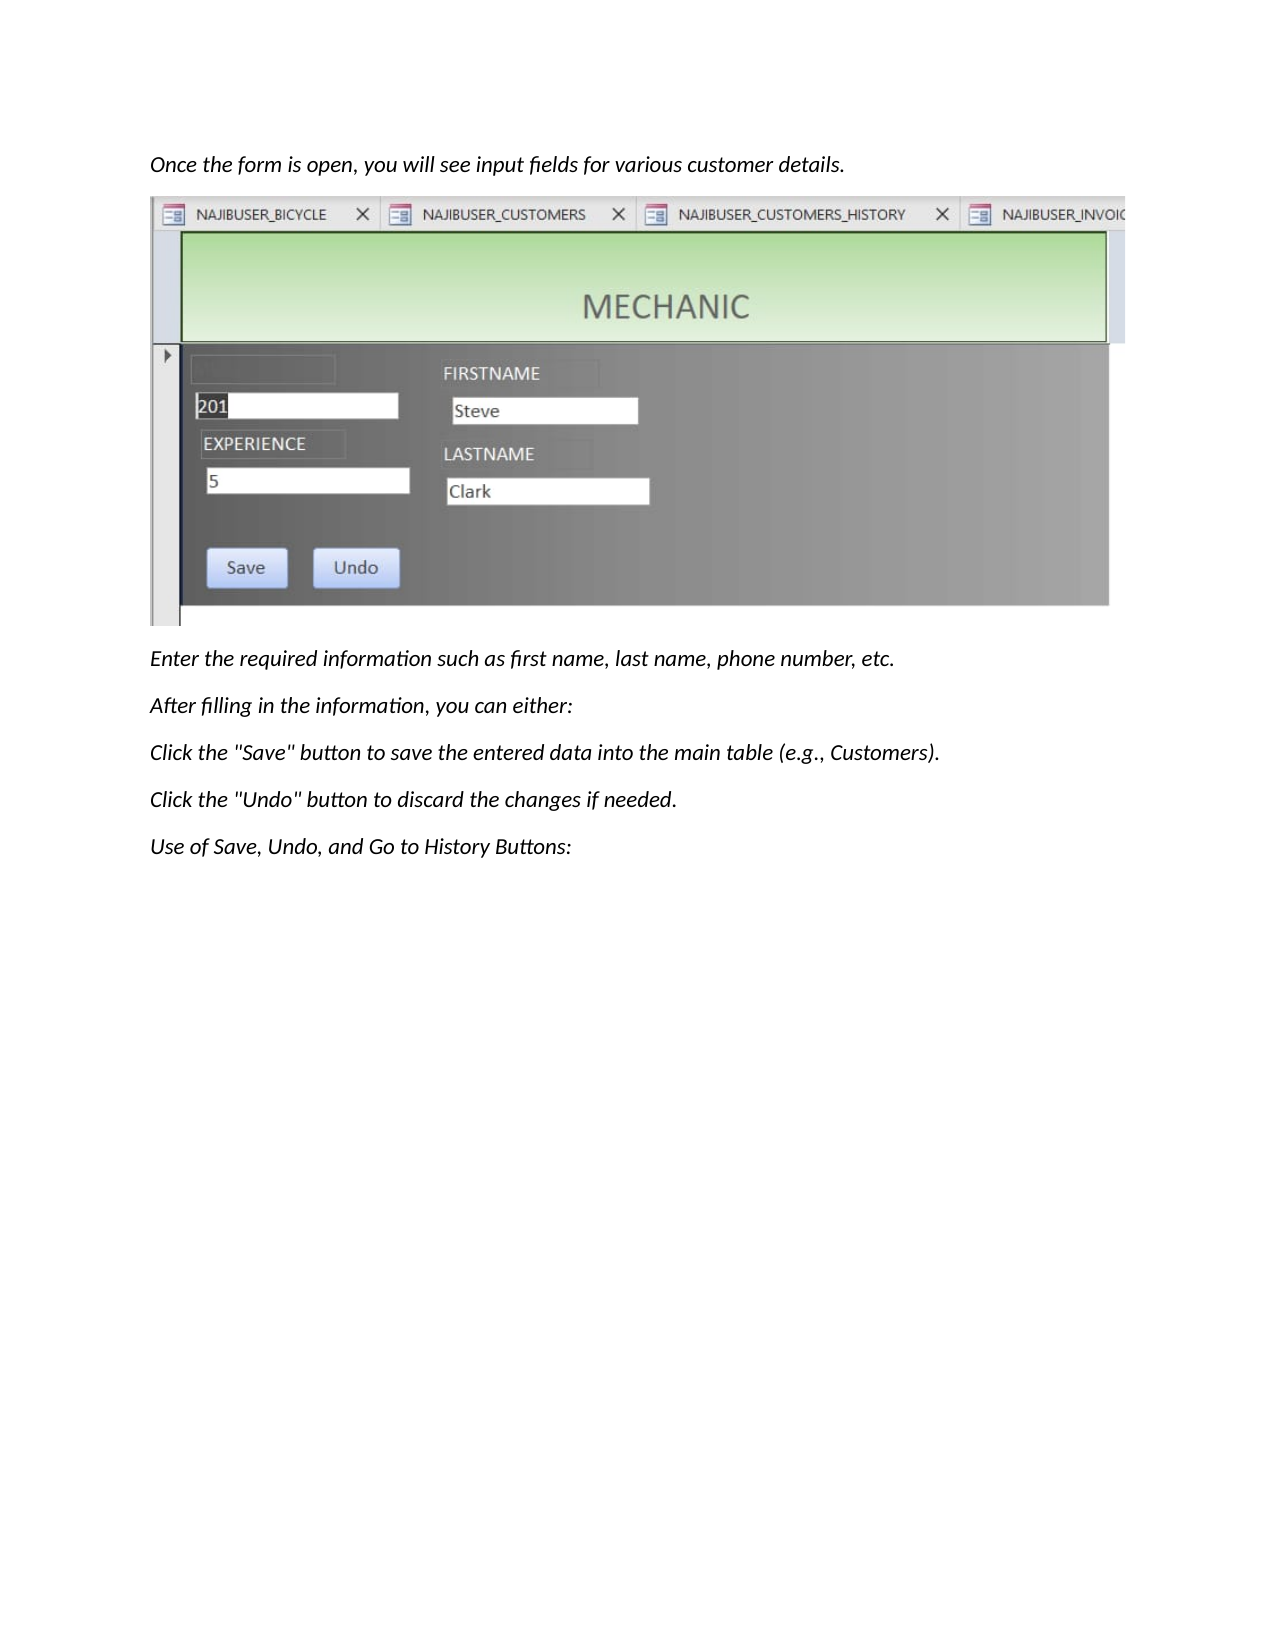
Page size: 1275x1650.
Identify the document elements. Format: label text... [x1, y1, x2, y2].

picture [150, 196, 1125, 626]
text Once the form is open, you will see input fields for various customer details. [150, 150, 1125, 178]
text Enter the required information such as first name, last name, phone number, etc. [150, 644, 1125, 672]
text Use of Save, Undo, and Go to History Buttons: [150, 832, 1125, 860]
text Click the "Save" button to save the entered data into the main table (e.g., Customers). [150, 738, 1125, 766]
text Click the "Undo" button to discard the changes if needed. [150, 785, 1125, 813]
text After filling in the information, you can either: [150, 691, 1125, 719]
